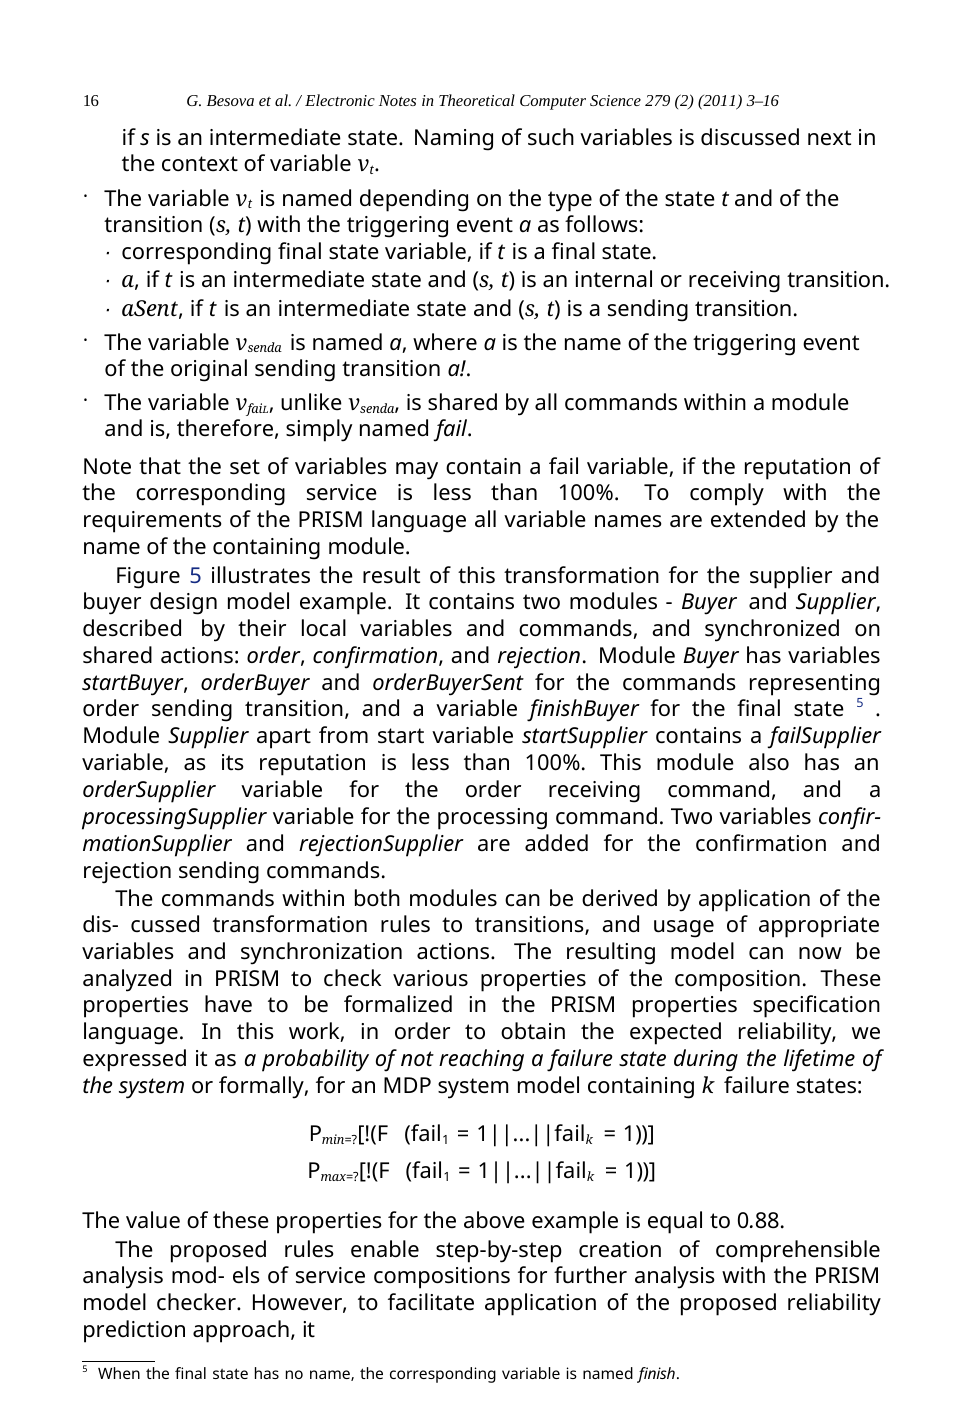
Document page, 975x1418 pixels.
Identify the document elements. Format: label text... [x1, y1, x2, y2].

list aSent, if t is an intermediate state and (s, t) is a sending transition. [104, 293, 908, 322]
text Pmax=?[!(F (fail1 = 1||...||failk = 1))] [78, 1155, 885, 1185]
text The value of these properties for the above example is equal to 0.88. [82, 1204, 908, 1234]
text Pmin=?[!(F (fail1 = 1||...||failk = 1))] [78, 1118, 885, 1148]
list corresponding final state variable, if t is a final state. [104, 238, 908, 265]
list The variable vt is named depending on the type of the state t and of the transition (s, t) with the triggering event a as follows: [83, 185, 881, 238]
list The variable vfail, unlike vsenda, is shared by all commands within a module and is, therefore, simply named fail. [83, 389, 881, 443]
text Note that the set of variables may contain a fail variable, if the reputation of the corresponding service is less than 100%. To comply with the requirements of the PRISM language all variable names are extended by the name of the containing module. [82, 453, 881, 561]
text if s is an intermediate state. Naming of such variables is discussed next in the context of variable vt. [121, 124, 908, 178]
list a, if t is an intermediate state and (s, t) is an internal or receiving transition. [104, 265, 908, 293]
text The commands within both modules can be derived by application of the dis- cussed transformation rules to transitions, and usage of appropriate variables and synchronization actions. The resulting model can now be analyzed in PRISM to check various properties of the composition. These properties have to be formalized in the PRISM properties specification language. In this work, in order to obtain the expected reliability, we expressed it as a probability of not reaching a failure state during the lifetime of the system or formally, for an MDP system model containing k failure states: [82, 885, 881, 1100]
text Figure 5 illustrates the result of this transformation for the supplier and buyer design model example. It contains two modules - Buyer and Supplier, described by their local variables and commands, and synchronized on shared actions: order, conﬁrmation, and rejection. Module Buyer has variables startBuyer, orderBuyer and orderBuyerSent for the commands representing order sending transition, and a variable ﬁnishBuyer for the final state 5 . Module Supplier apart from start variable startSupplier contains a failSupplier variable, as its reputation is less than 100%. This module also has an orderSupplier variable for the order receiving command, and a processingSupplier variable for the processing command. Two variables conﬁr- mationSupplier and rejectionSupplier are added for the confirmation and rejection sending commands. [82, 562, 881, 884]
text 5 When the final state has no name, the corresponding variable is named finish. [82, 1363, 908, 1384]
list The variable vsenda is named a, where a is the name of the triggering event of the original sending transition a!. [83, 329, 881, 382]
text The proposed rules enable step-by-step creation of comprehensible analysis mod- els of service compositions for further analysis with the PRISM model checker. However, to facilitate application of the proposed reliability prediction approach, it [82, 1236, 881, 1343]
